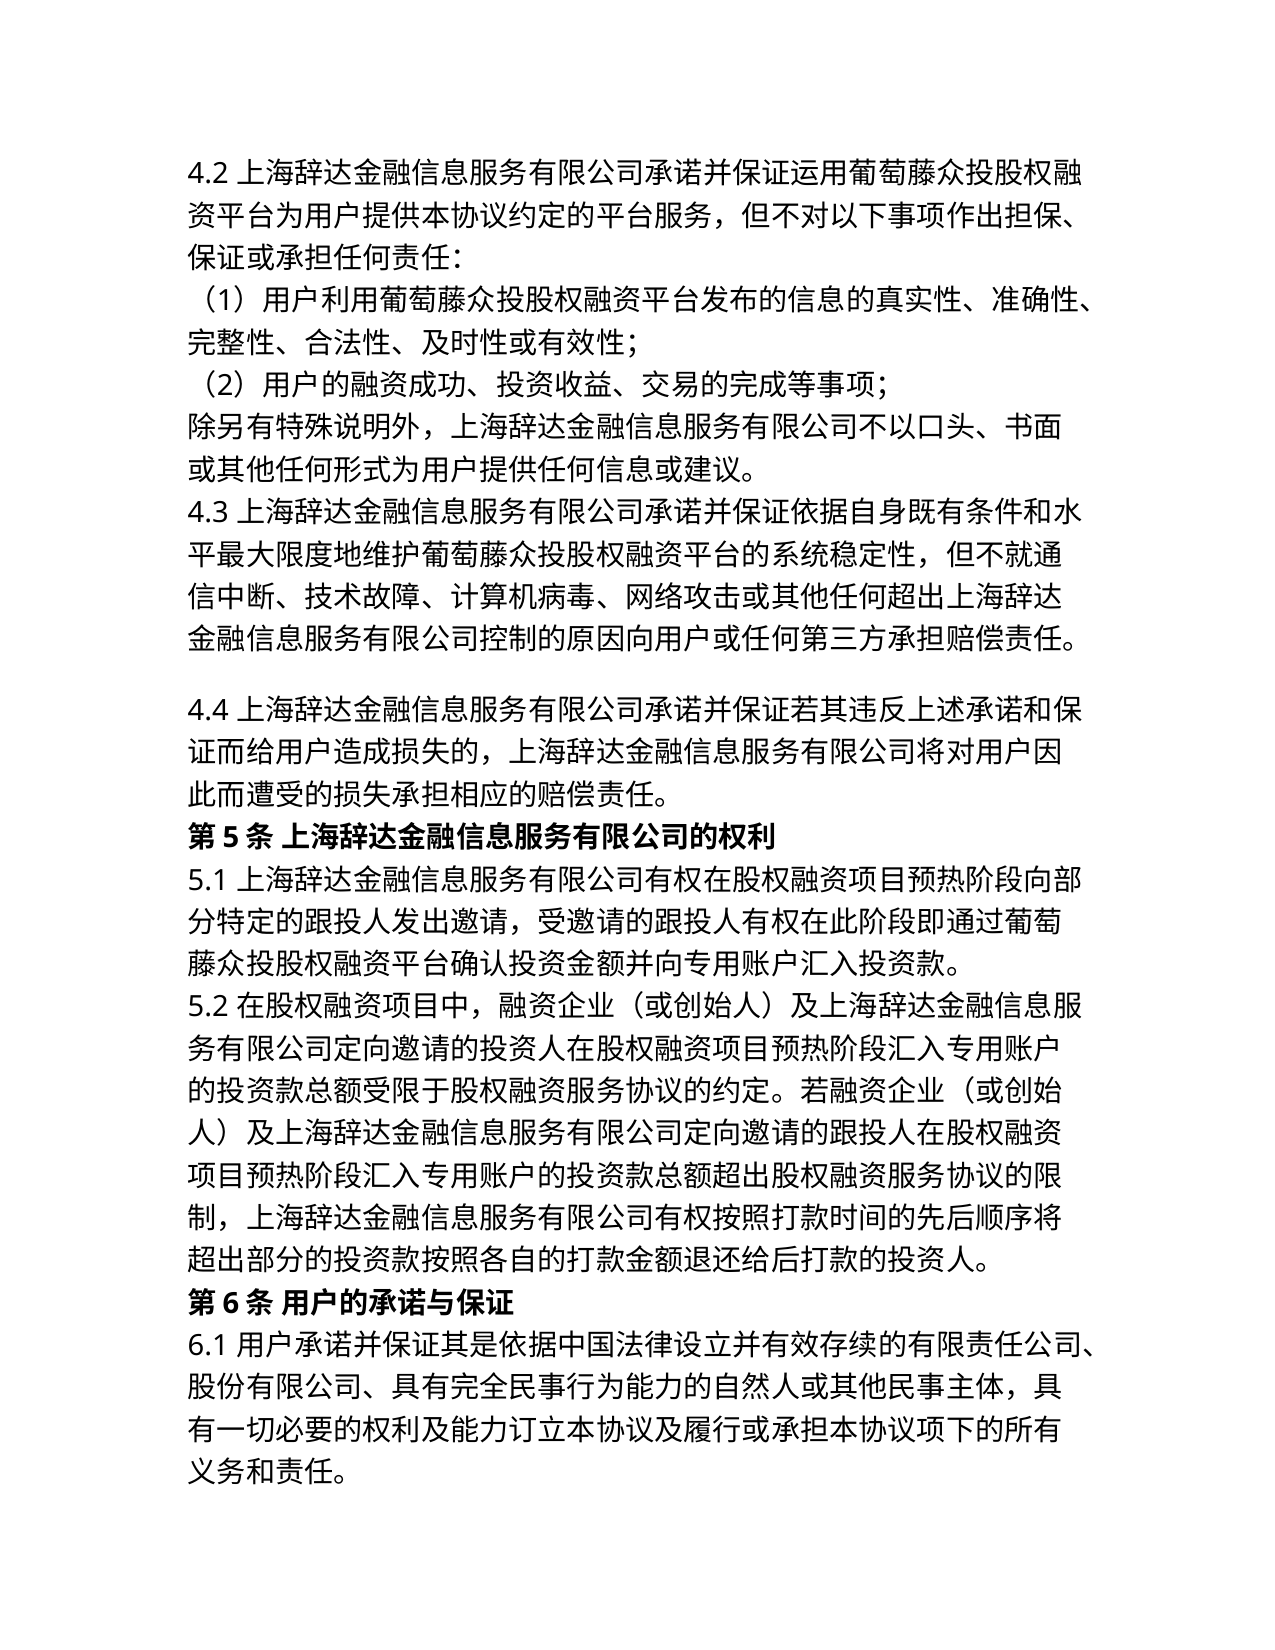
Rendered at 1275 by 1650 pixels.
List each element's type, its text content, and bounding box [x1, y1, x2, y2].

text 除另有特殊说明外，上海辞达金融信息服务有限公司不以口头、书面或其他任何形式为用户提供任何信息或建议。 [187, 404, 1087, 489]
text 4.2 上海辞达金融信息服务有限公司承诺并保证运用葡萄藤众投股权融资平台为用户提供本协议约定的平台服务，但不对以下事项作出担保、保证或承担任何责任： [187, 150, 1087, 277]
text 5.2 在股权融资项目中，融资企业（或创始人）及上海辞达金融信息服务有限公司定向邀请的投资人在股权融资项目预热阶段汇入专用账户的投资款总额受限于股权融资服务协议的约定。若融资企业（或创始人）及上海辞达金融信息服务有限公司定向邀请的跟投人在股权融资项目预热阶段汇入专用账户的投资款总额超出股权融资服务协议的限制，上海辞达金融信息服务有限公司有权按照打款时间的先后顺序将超出部分的投资款按照各自的打款金额退还给后打款的投资人。 [187, 983, 1087, 1279]
text 第6条 用户的承诺与保证 [187, 1279, 1087, 1322]
text （1）用户利用葡萄藤众投股权融资平台发布的信息的真实性、准确性、完整性、合法性、及时性或有效性； [187, 277, 1087, 362]
text 6.1 用户承诺并保证其是依据中国法律设立并有效存续的有限责任公司、股份有限公司、具有完全民事行为能力的自然人或其他民事主体，具有一切必要的权利及能力订立本协议及履行或承担本协议项下的所有义务和责任。 [187, 1322, 1087, 1491]
text 第5条 上海辞达金融信息服务有限公司的权利 [187, 814, 1087, 856]
text （2）用户的融资成功、投资收益、交易的完成等事项； [187, 362, 1087, 404]
text 5.1 上海辞达金融信息服务有限公司有权在股权融资项目预热阶段向部分特定的跟投人发出邀请，受邀请的跟投人有权在此阶段即通过葡萄藤众投股权融资平台确认投资金额并向专用账户汇入投资款。 [187, 856, 1087, 983]
text 4.3 上海辞达金融信息服务有限公司承诺并保证依据自身既有条件和水平最大限度地维护葡萄藤众投股权融资平台的系统稳定性，但不就通信中断、技术故障、计算机病毒、网络攻击或其他任何超出上海辞达金融信息服务有限公司控制的原因向用户或任何第三方承担赔偿责任。 [187, 489, 1087, 687]
text 4.4 上海辞达金融信息服务有限公司承诺并保证若其违反上述承诺和保证而给用户造成损失的，上海辞达金融信息服务有限公司将对用户因此而遭受的损失承担相应的赔偿责任。 [187, 687, 1087, 814]
